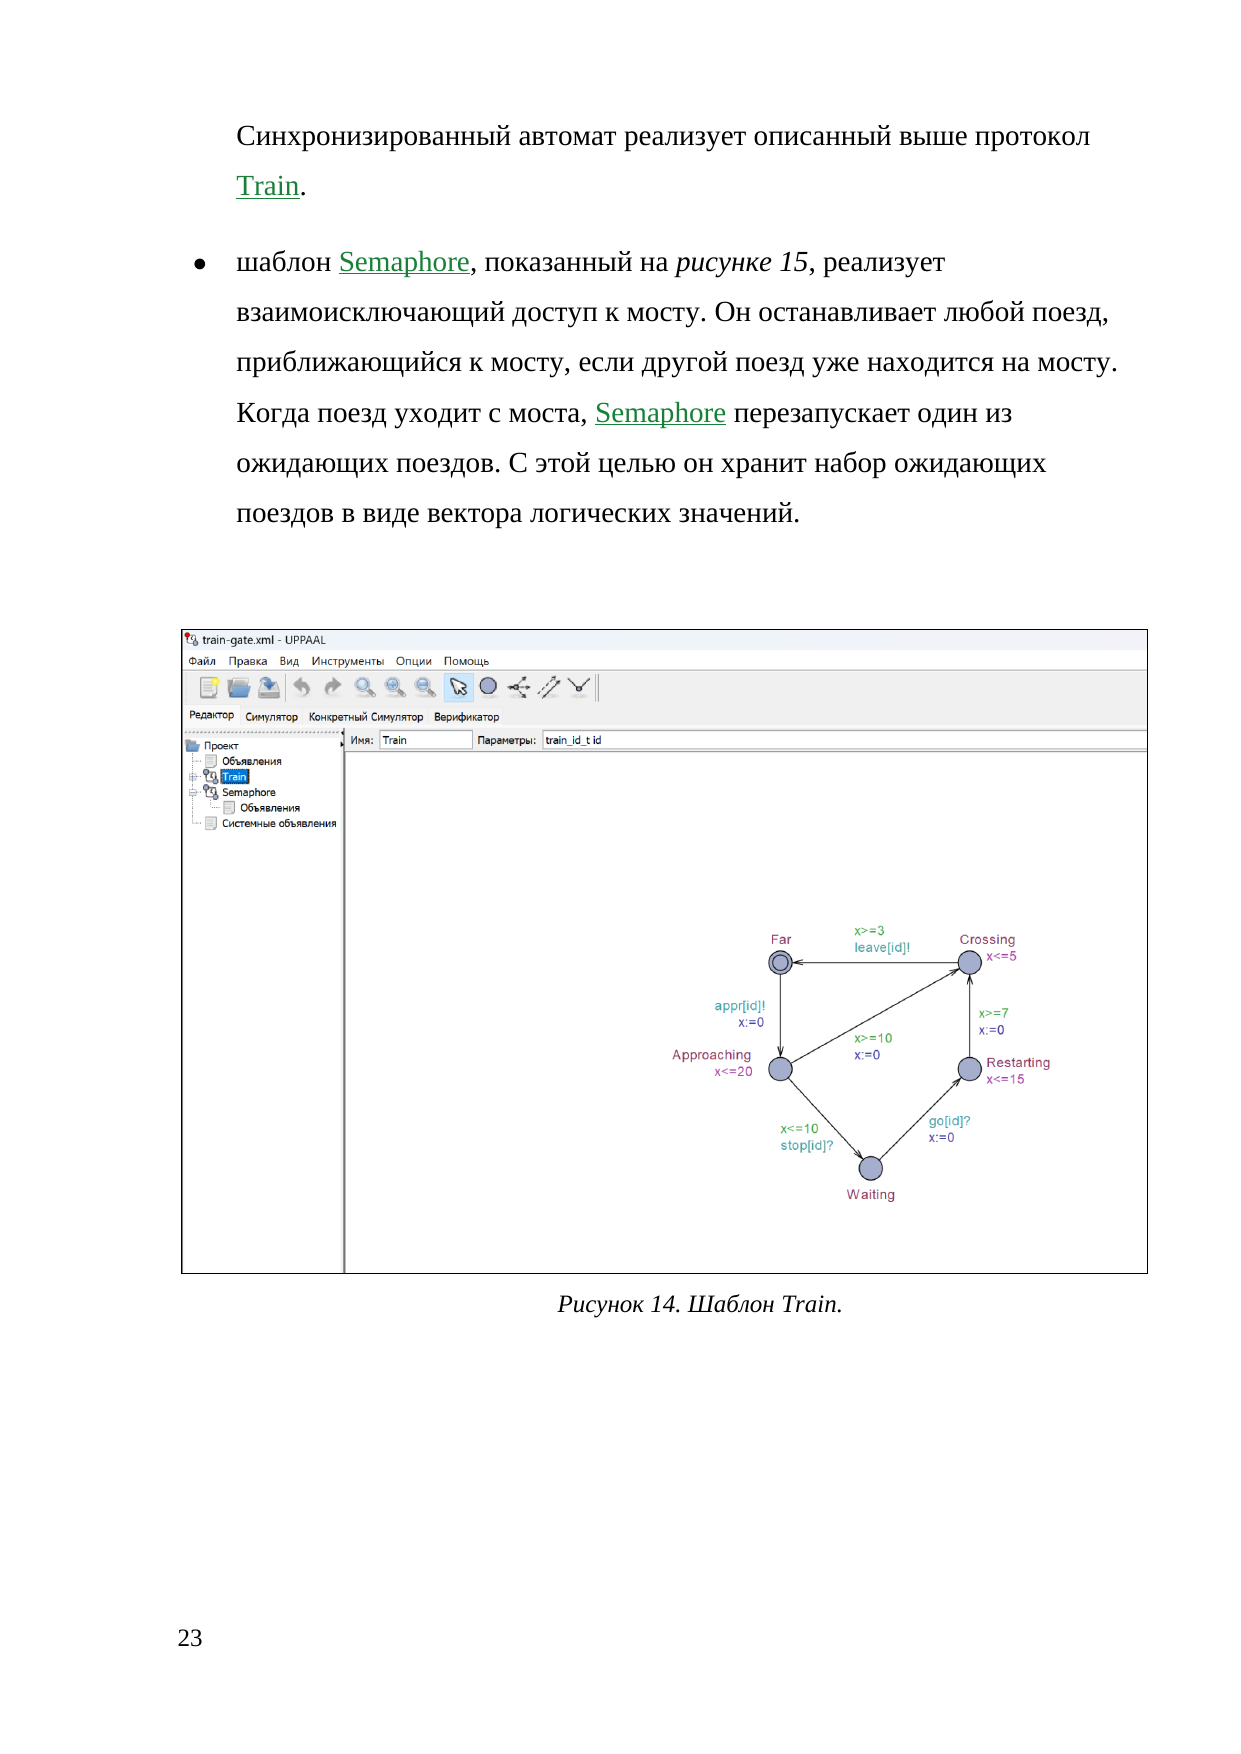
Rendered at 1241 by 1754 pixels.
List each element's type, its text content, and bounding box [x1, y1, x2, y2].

text Рисунок 14. Шаблон Train. [251, 1289, 1152, 1318]
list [192, 118, 1152, 202]
picture [182, 630, 1147, 1273]
list шаблон Semaphore, показанный на рисунке 15, реализует взаимоисключающий доступ к мосту. Он останавливает любой поезд, приближающийся к мосту, если другой поезд уже находится на мосту. Когда поезд уходит с моста, Semaphore перезапускает один из ожидающих поездов. С этой целью он хранит набор ожидающих поездов в виде вектора логических значений. [192, 244, 1152, 529]
